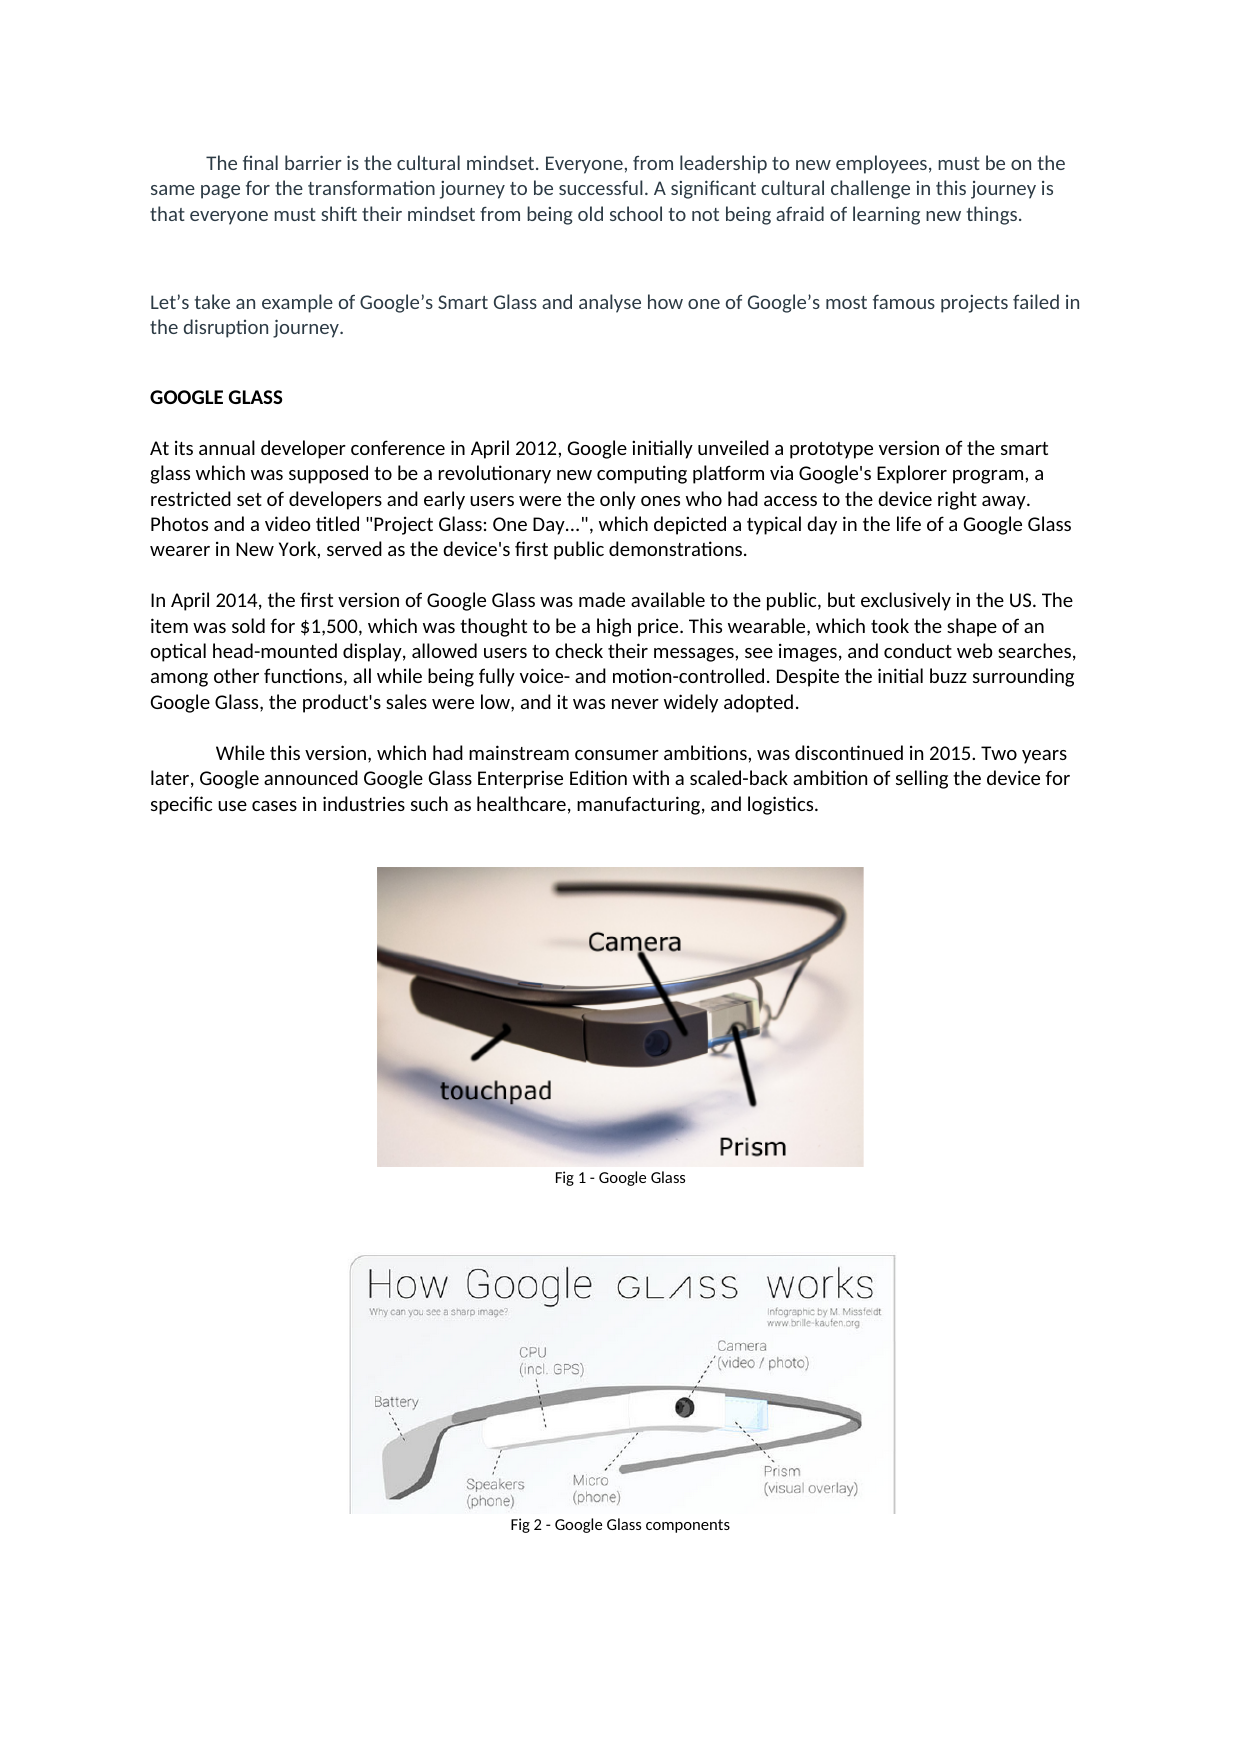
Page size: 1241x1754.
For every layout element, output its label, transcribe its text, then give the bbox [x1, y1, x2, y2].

text At its annual developer conference in April 2012, Google initially unveiled a prototype version of the smart glass which was supposed to be a revolutionary new computing platform via Google's Explorer program, a restricted set of developers and early users were the only ones who had access to the device right away. Photos and a video titled "Project Glass: One Day...", which depicted a typical day in the life of a Google Glass wearer in New York, served as the device's first public demonstrations. [150, 435, 1090, 562]
text While this version, which had mainstream consumer ambitions, was discontinued in 2015. Two years later, Google announced Google Glass Enterprise Edition with a scaled-back ambition of selling the device for specific use cases in industries such as healthcare, manufacturing, and logistics. [150, 740, 1090, 816]
picture [340, 1248, 900, 1514]
text In April 2014, the first version of Google Glass was made available to the public, but exclusively in the US. The item was sold for $1,500, which was thought to be a high price. This wearable, which took the shape of an optical head-mounted display, allowed users to check their messages, see images, and conduct web searches, among other functions, all while being fully voice- and motion-controlled. Despite the initial buzz surrounding Google Glass, the product's sales were low, and it was never widely adopted. [150, 587, 1090, 714]
text The final barrier is the cultural mindset. Everyone, from leadership to new employees, must be on the same page for the transformation journey to be successful. A significant cultural challenge in this journey is that everyone must shift their mindset from being old school to not being afraid of learning new things. [150, 150, 1090, 226]
text Fig 1 - Google Glass [150, 1167, 1090, 1187]
picture [376, 867, 864, 1167]
text Let’s take an example of Google’s Smart Glass and analyse how one of Google’s most famous projects failed in the disruption journey. [150, 289, 1090, 340]
text Fig 2 - Google Glass components [150, 1514, 1090, 1534]
text GOOGLE GLASS [150, 384, 1090, 409]
